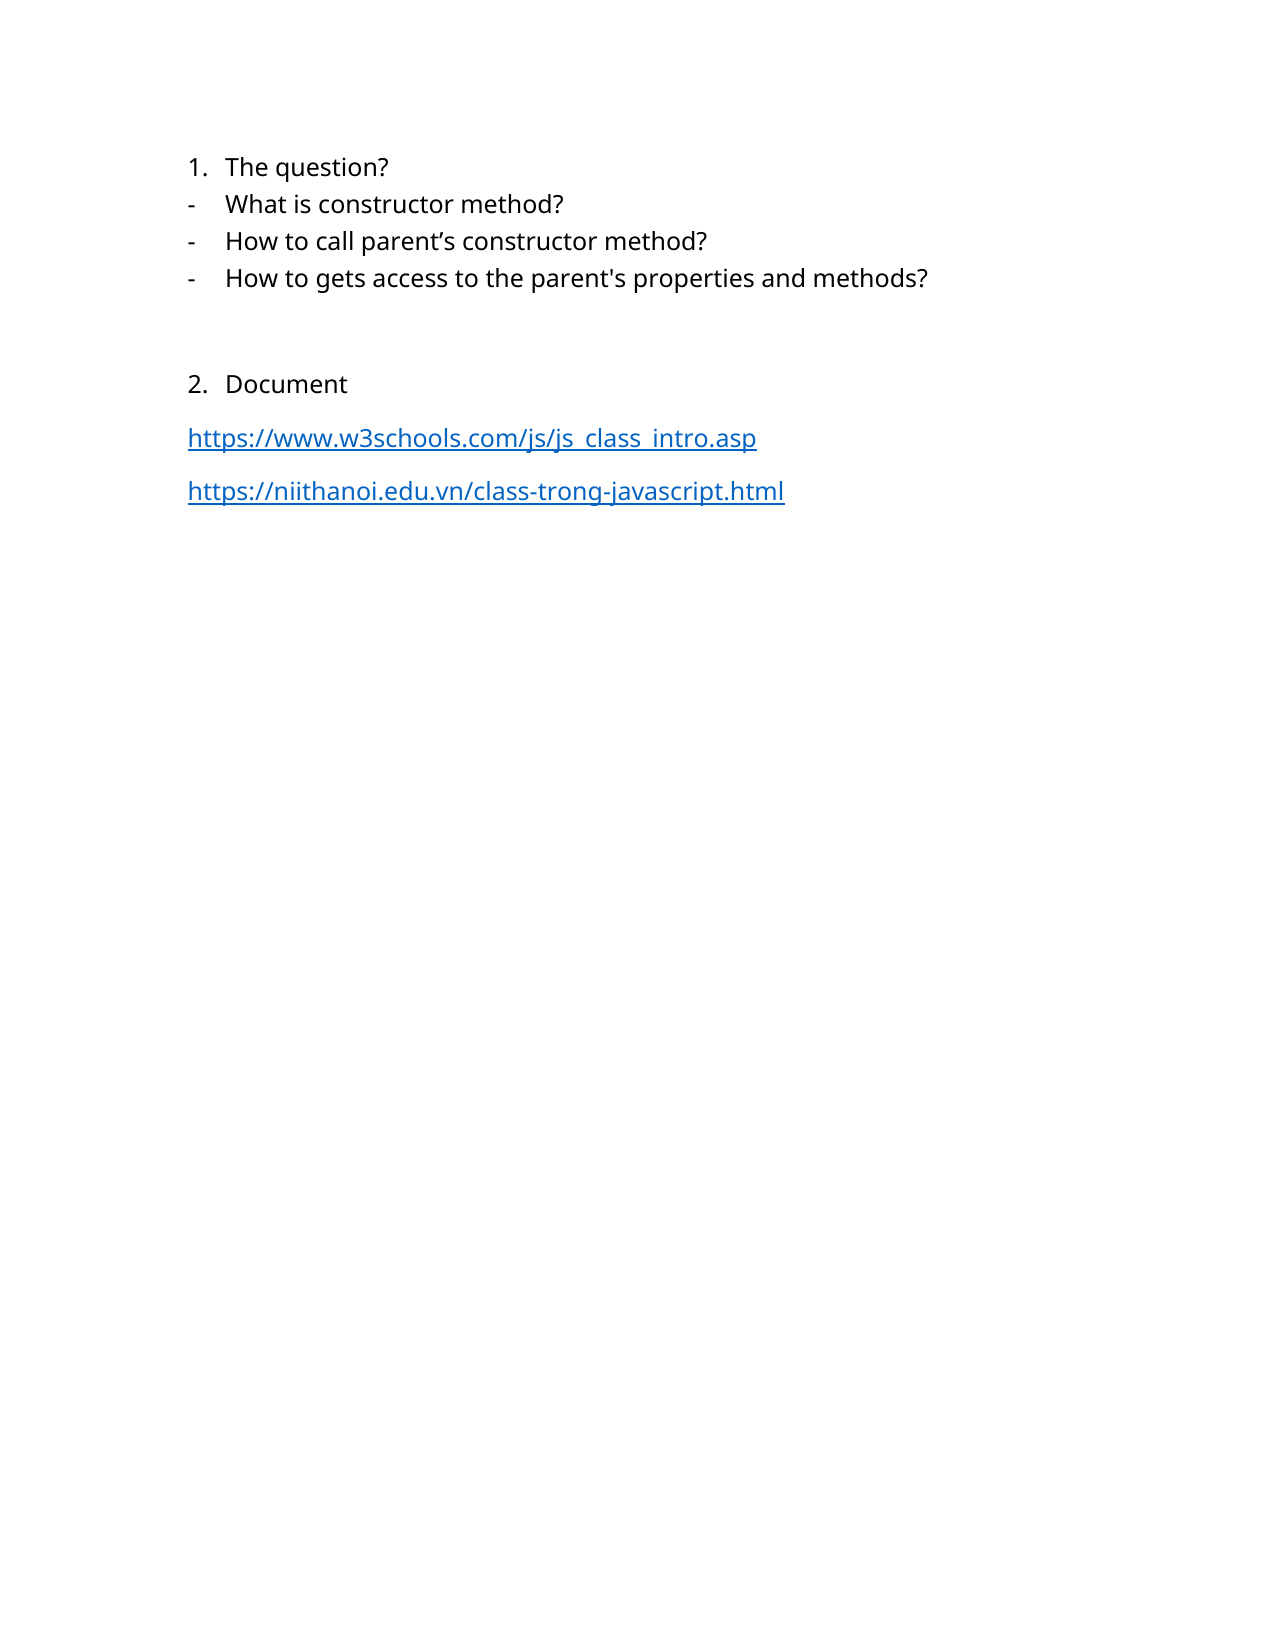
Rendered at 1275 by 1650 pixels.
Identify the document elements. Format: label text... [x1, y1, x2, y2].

list How to gets access to the parent's properties and methods? [187, 260, 1125, 294]
list How to call parent’s constructor method? [187, 223, 1125, 258]
list What is constructor method? [187, 187, 1125, 221]
text https://www.w3schools.com/js/js_class_intro.asp [187, 421, 1125, 455]
list The question? [187, 150, 1125, 184]
list Document [187, 367, 1125, 401]
text https://niithanoi.edu.vn/class-trong-javascript.html [187, 474, 1125, 508]
